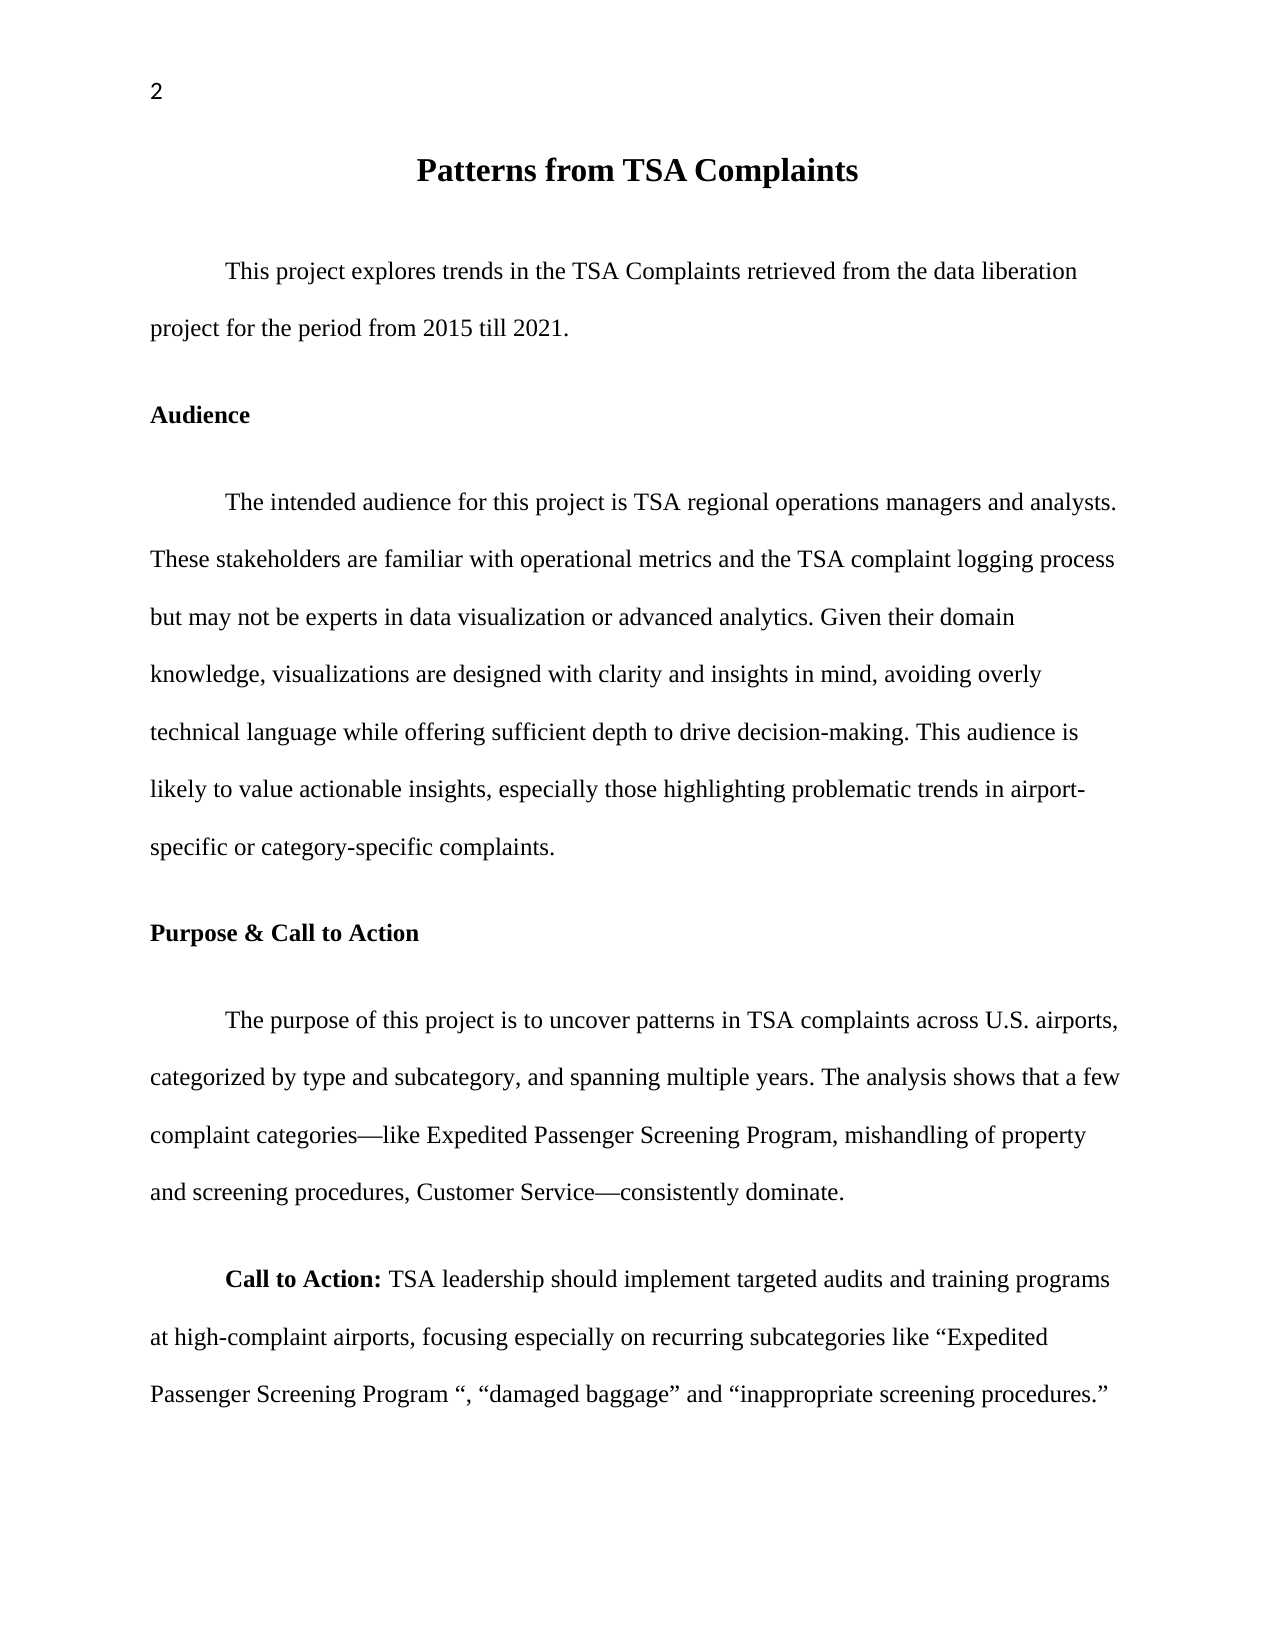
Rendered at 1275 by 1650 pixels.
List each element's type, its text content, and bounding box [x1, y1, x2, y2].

text The intended audience for this project is TSA regional operations managers and analysts. These stakeholders are familiar with operational metrics and the TSA complaint logging process but may not be experts in data visualization or advanced analytics. Given their domain knowledge, visualizations are designed with clarity and insights in mind, avoiding overly technical language while offering sufficient depth to drive decision-making. This audience is likely to value actionable insights, especially those highlighting problematic trends in airport-specific or category-specific complaints. [150, 487, 1125, 860]
text Patterns from TSA Complaints [150, 150, 1125, 188]
text Audience [150, 400, 1125, 429]
text This project explores trends in the TSA Complaints retrieved from the data liberation project for the period from 2015 till 2021. [150, 256, 1125, 342]
text Purpose & Call to Action [150, 918, 1125, 947]
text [150, 1264, 1125, 1408]
text The purpose of this project is to uncover patterns in TSA complaints across U.S. airports, categorized by type and subcategory, and spanning multiple years. The analysis shows that a few complaint categories—like Expedited Passenger Screening Program, mishandling of property and screening procedures, Customer Service—consistently dominate. [150, 1005, 1125, 1206]
